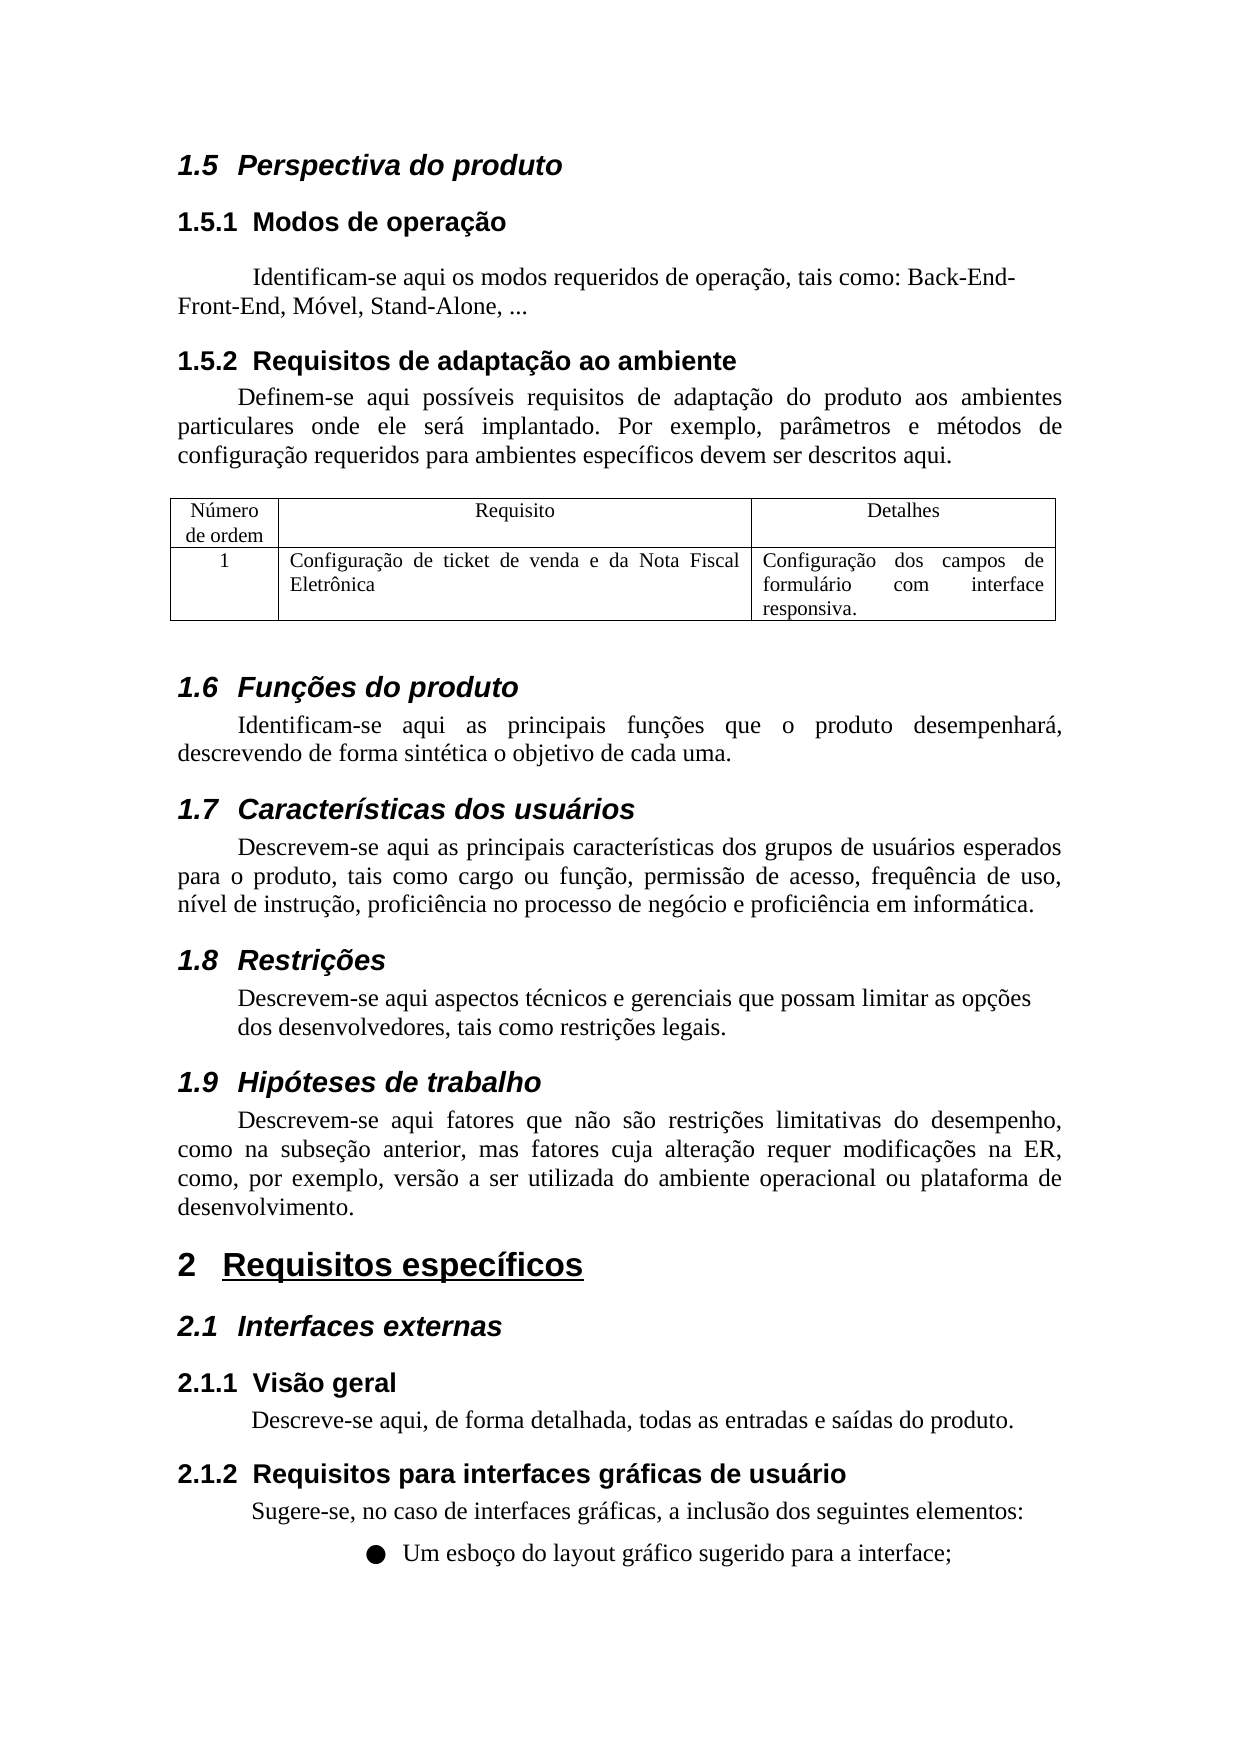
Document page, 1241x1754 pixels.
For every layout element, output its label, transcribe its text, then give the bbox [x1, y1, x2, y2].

text Descrevem-se aqui fatores que não são restrições limitativas do desempenho, como na subseção anterior, mas fatores cuja alteração requer modificações na ER, como, por exemplo, versão a ser utilizada do ambiente operacional ou plataforma de desenvolvimento. [177, 1105, 1063, 1220]
table_cell Configuração de ticket de venda e da Nota Fiscal Eletrônica [279, 548, 751, 620]
subtitle Funções do produto [177, 670, 1063, 703]
text Sugere-se, no caso de interfaces gráficas, a inclusão dos seguintes elementos: [251, 1496, 1063, 1525]
subtitle Hipóteses de trabalho [177, 1066, 1063, 1099]
subtitle Restrições [177, 943, 1063, 977]
text Identificam-se aqui as principais funções que o produto desempenhará, descrevendo de forma sintética o objetivo de cada uma. [177, 710, 1063, 767]
text Descrevem-se aqui aspectos técnicos e gerenciais que possam limitar as opções dos desenvolvedores, tais como restrições legais. [237, 983, 1063, 1041]
subtitle Requisitos para interfaces gráficas de usuário [177, 1458, 1063, 1490]
subtitle Requisitos específicos [177, 1245, 1063, 1284]
subtitle Características dos usuários [177, 792, 1063, 826]
subtitle Visão geral [177, 1367, 1063, 1398]
subtitle Perspectiva do produto [177, 148, 1063, 181]
subtitle Modos de operação [177, 206, 1063, 237]
table_header Número de ordem [171, 499, 278, 547]
table_header Detalhes [752, 499, 1055, 547]
subtitle Requisitos de adaptação ao ambiente [177, 345, 1063, 376]
table_header Requisito [279, 499, 751, 547]
table_cell 1 [171, 548, 278, 620]
text Descreve-se aqui, de forma detalhada, todas as entradas e saídas do produto. [251, 1405, 1063, 1433]
subtitle Interfaces externas [177, 1309, 1063, 1342]
text Definem-se aqui possíveis requisitos de adaptação do produto aos ambientes particulares onde ele será implantado. Por exemplo, parâmetros e métodos de configuração requeridos para ambientes específicos devem ser descritos aqui. [177, 382, 1063, 469]
subtitle Identificam-se aqui os modos requeridos de operação, tais como: Back-End-Front-End, Móvel, Stand-Alone, ... [177, 262, 1063, 320]
table_cell Configuração dos campos de formulário com interface responsiva. [752, 548, 1055, 620]
text Descrevem-se aqui as principais características dos grupos de usuários esperados para o produto, tais como cargo ou função, permissão de acesso, frequência de uso, nível de instrução, proficiência no processo de negócio e proficiência em informática. [177, 832, 1063, 918]
list Um esboço do layout gráfico sugerido para a interface; [365, 1525, 1063, 1576]
